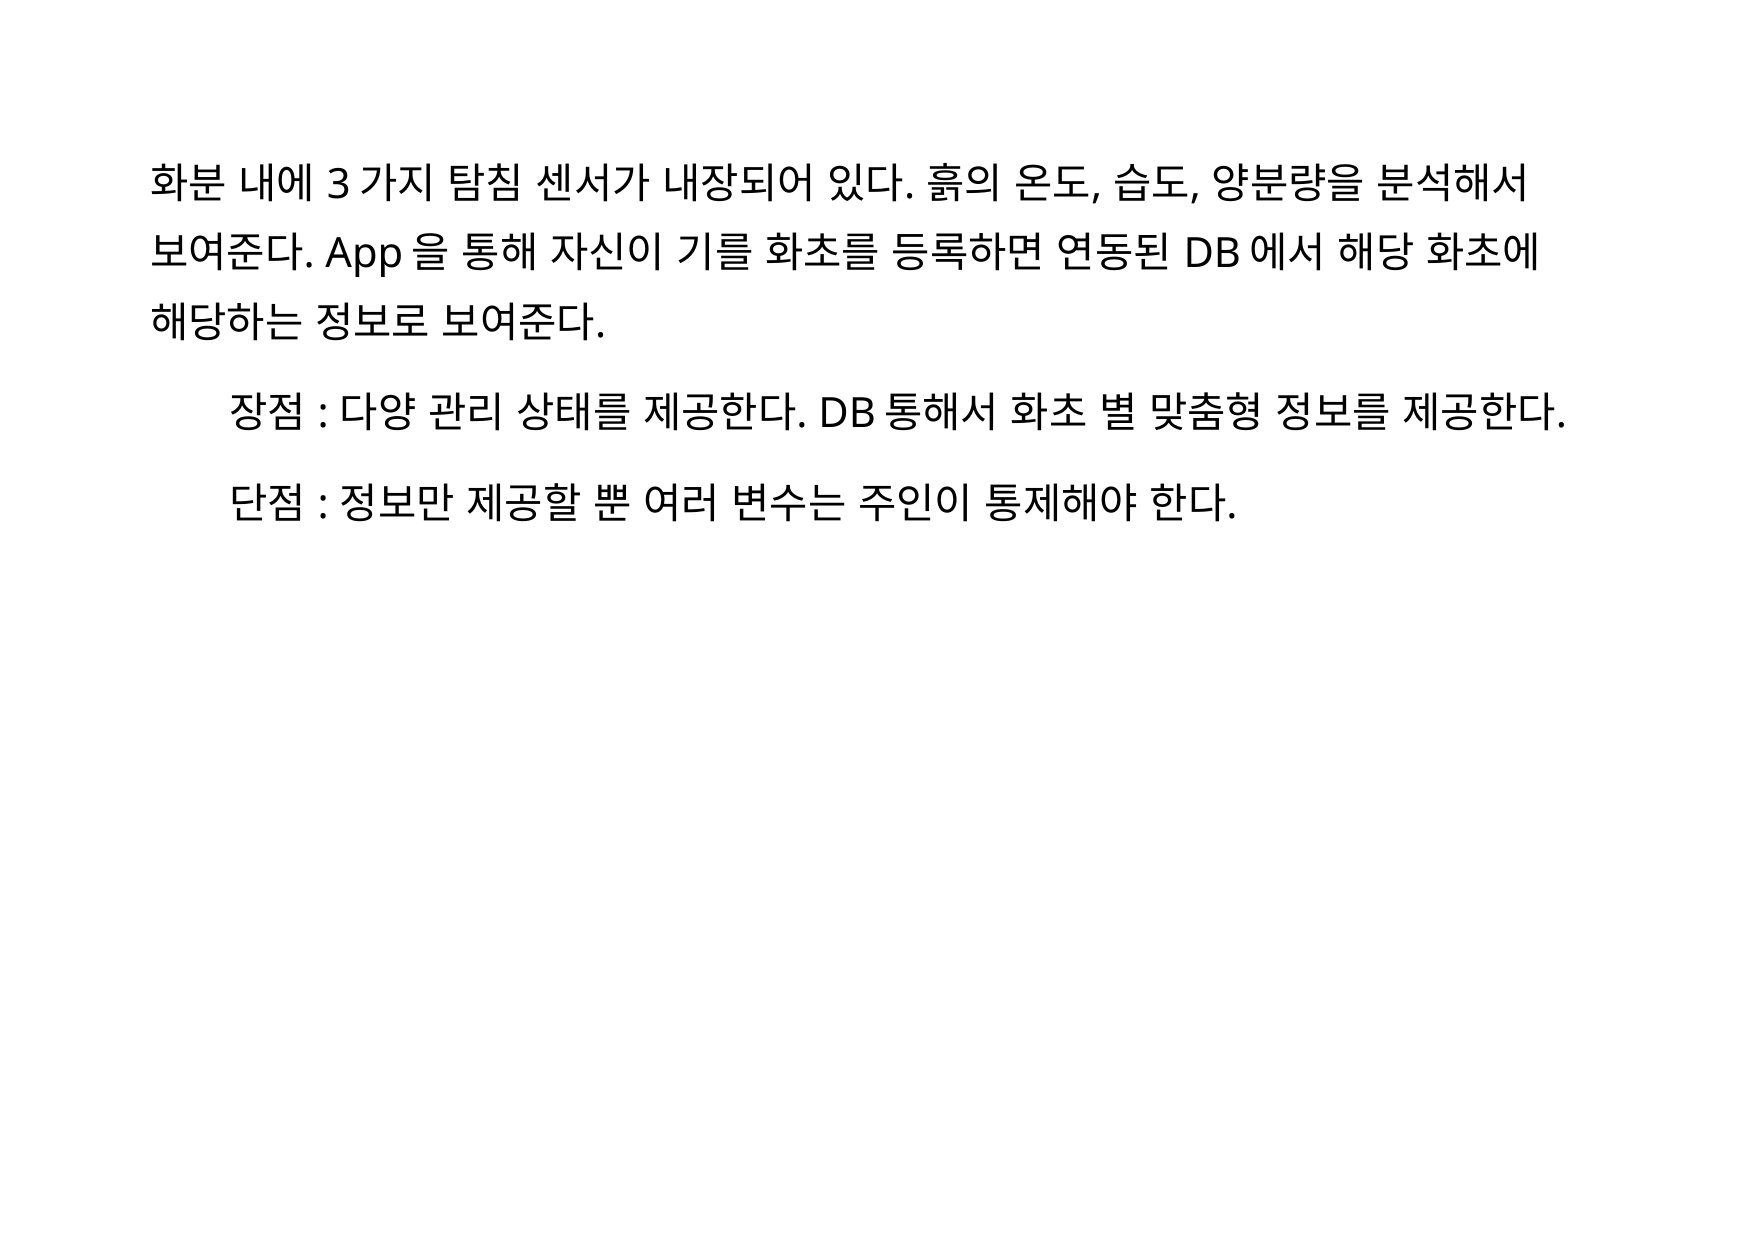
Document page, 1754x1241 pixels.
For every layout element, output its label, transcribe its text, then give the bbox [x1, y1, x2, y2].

list 단점 : 정보만 제공할 뿐 여러 변수는 주인이 통제해야 한다. [229, 470, 1577, 530]
text 화분 내에 3가지 탐침 센서가 내장되어 있다. 흙의 온도, 습도, 양분량을 분석해서 보여준다. App을 통해 자신이 기를 화초를 등록하면 연동된 DB에서 해당 화초에 해당하는 정보로 보여준다. [150, 150, 1577, 349]
list 장점 : 다양 관리 상태를 제공한다. DB통해서 화초 별 맞춤형 정보를 제공한다. [229, 379, 1577, 440]
